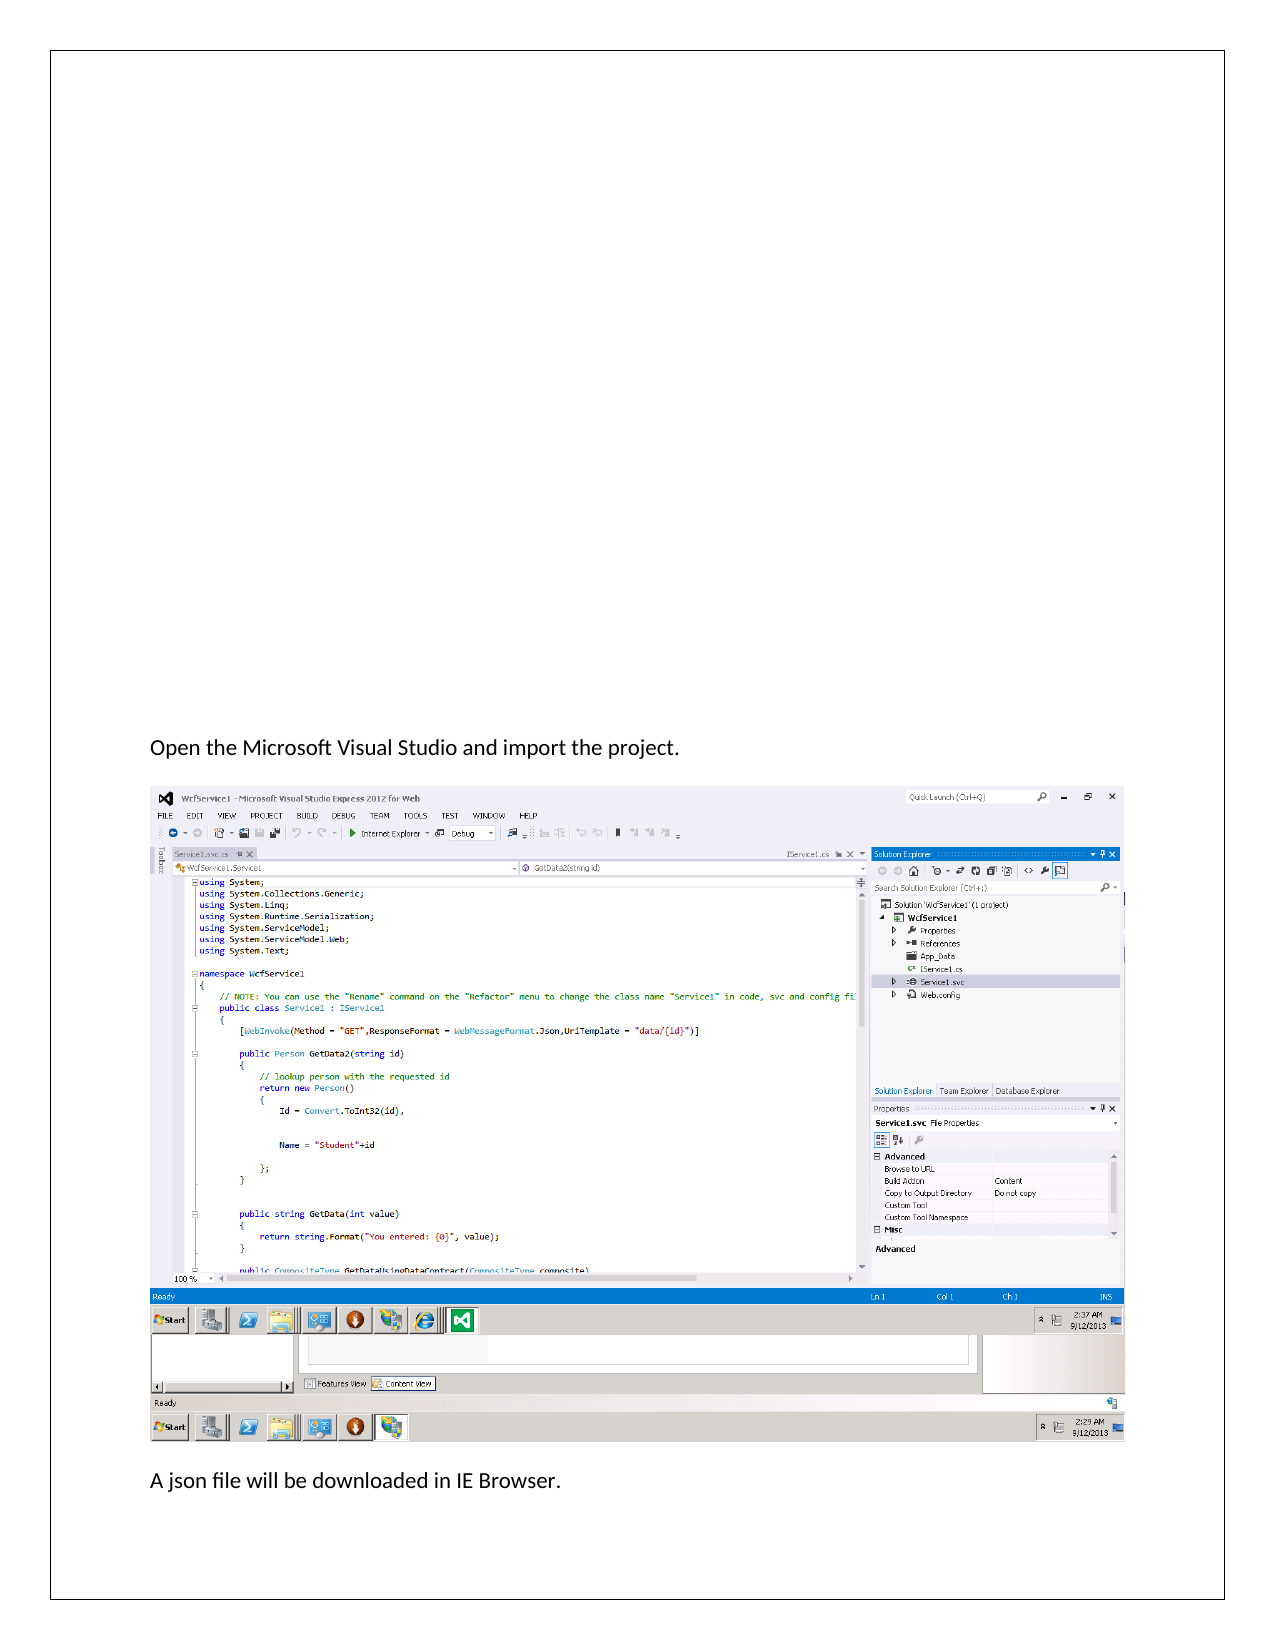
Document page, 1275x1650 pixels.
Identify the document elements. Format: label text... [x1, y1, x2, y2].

text Open the Microsoft Visual Studio and import the project. [150, 733, 1125, 761]
picture [150, 786, 1125, 1442]
text A json file will be downloaded in IE Browser. [150, 1466, 1125, 1494]
